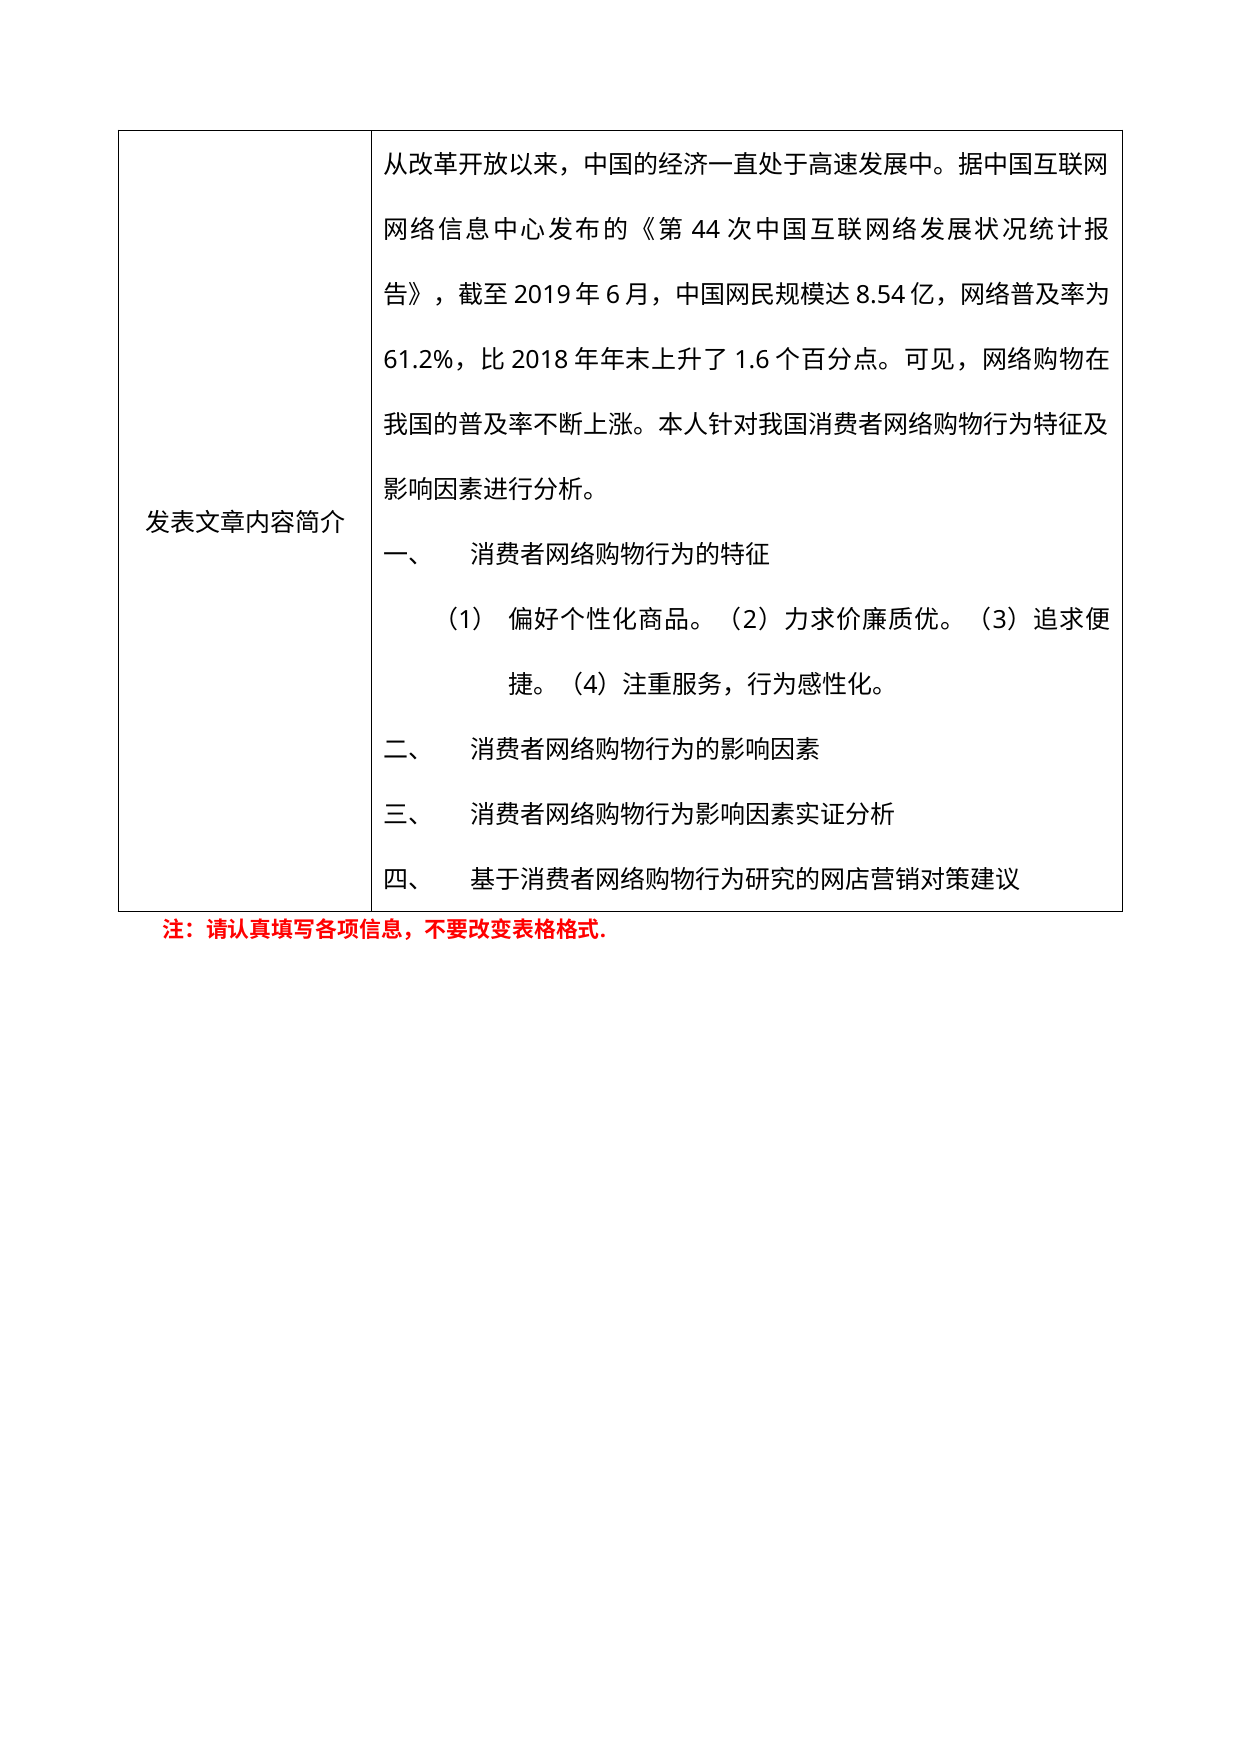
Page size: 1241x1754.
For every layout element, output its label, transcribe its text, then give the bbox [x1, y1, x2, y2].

table_cell 从改革开放以来，中国的经济一直处于高速发展中。据中国互联网网络信息中心发布的《第44次中国互联网络发展状况统计报告》，截至2019年6月，中国网民规模达8.54亿，网络普及率为61.2%，比2018年年末上升了1.6个百分点。可见，网络购物在我国的普及率不断上涨。本人针对我国消费者网络购物行为特征及影响因素进行分析。 消费者网络购物行为的特征 偏好个性化商品。（2）力求价廉质优。（3）追求便捷。（4）注重服务，行为感性化。 消费者网络购物行为的影响因素 消费者网络购物行为影响因素实证分析 基于消费者网络购物行为研究的网店营销对策建议 [372, 131, 1122, 911]
table_cell 发表文章内容简介 [119, 131, 371, 911]
text 注：请认真填写各项信息，不要改变表格格式. [118, 912, 1122, 944]
